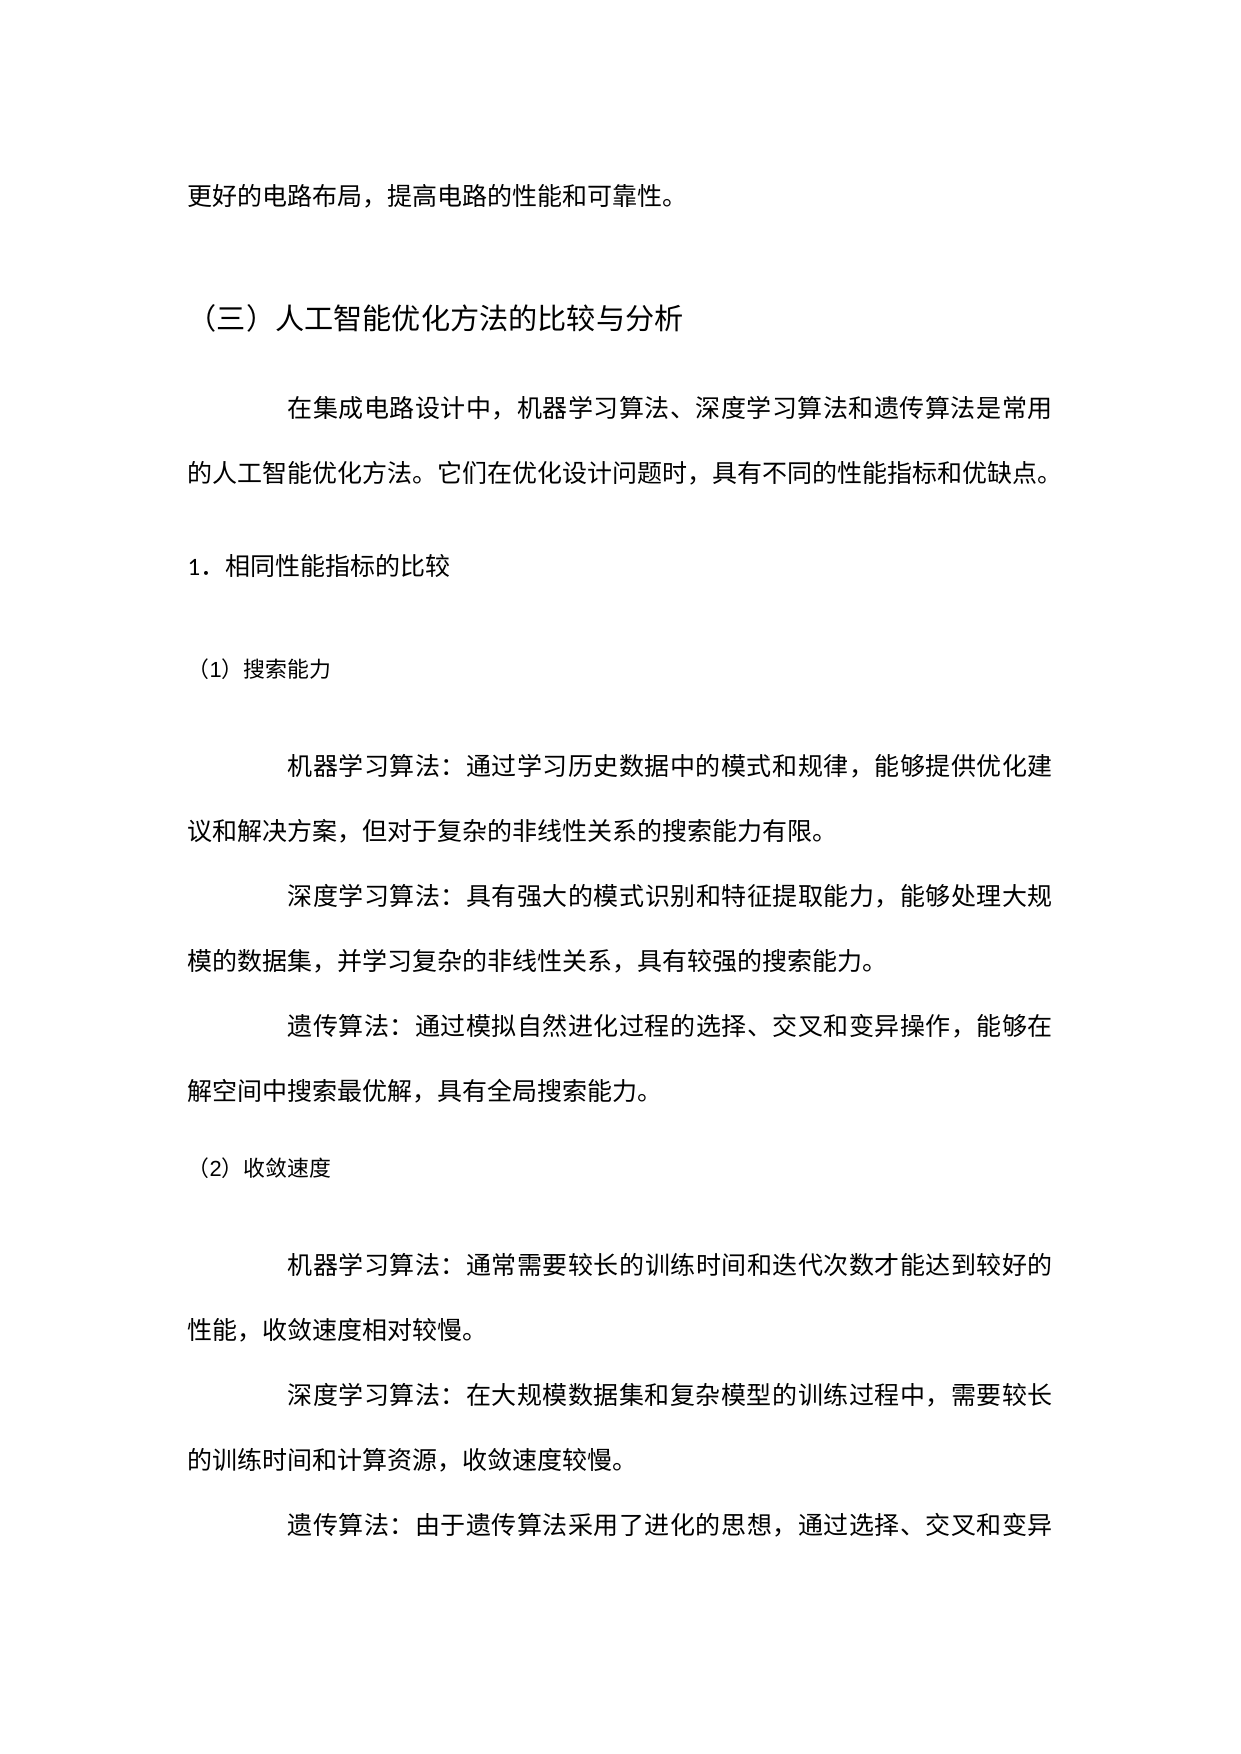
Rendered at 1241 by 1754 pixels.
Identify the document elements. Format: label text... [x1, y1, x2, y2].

text 在集成电路设计中，机器学习算法、深度学习算法和遗传算法是常用的人工智能优化方法。它们在优化设计问题时，具有不同的性能指标和优缺点。 [187, 649, 1053, 779]
subtitle 收敛速度 [187, 1426, 1053, 1459]
text 机器学习算法：通过学习历史数据中的模式和规律，能够提供优化建议和解决方案，但对于复杂的非线性关系的搜索能力有限。 [187, 1007, 1053, 1137]
subtitle 搜索能力 [187, 927, 1053, 959]
subtitle 相同性能指标的比较 [187, 807, 1053, 872]
subtitle 电路布局优化 [187, 162, 1053, 194]
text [187, 1506, 1053, 1571]
text 深度学习算法：具有强大的模式识别和特征提取能力，能够处理大规模的数据集，并学习复杂的非线性关系，具有较强的搜索能力。 [187, 1137, 1053, 1267]
text 遗传算法：通过模拟自然进化过程的选择、交叉和变异操作，能够在解空间中搜索最优解，具有全局搜索能力。 [187, 1267, 1053, 1397]
text 电路布局对电路的性能和可靠性有着重要影响。遗传算法可以应用于电路布局的优化，通过遗传操作对电路布局进行搜索和优化，以最小化电路的布线长度、减少信号延迟和降低干扰等。通过遗传算法的迭代演化，可以实现更好的电路布局，提高电路的性能和可靠性。 [187, 242, 1053, 502]
subtitle 人工智能优化方法的比较与分析 [187, 559, 1053, 624]
